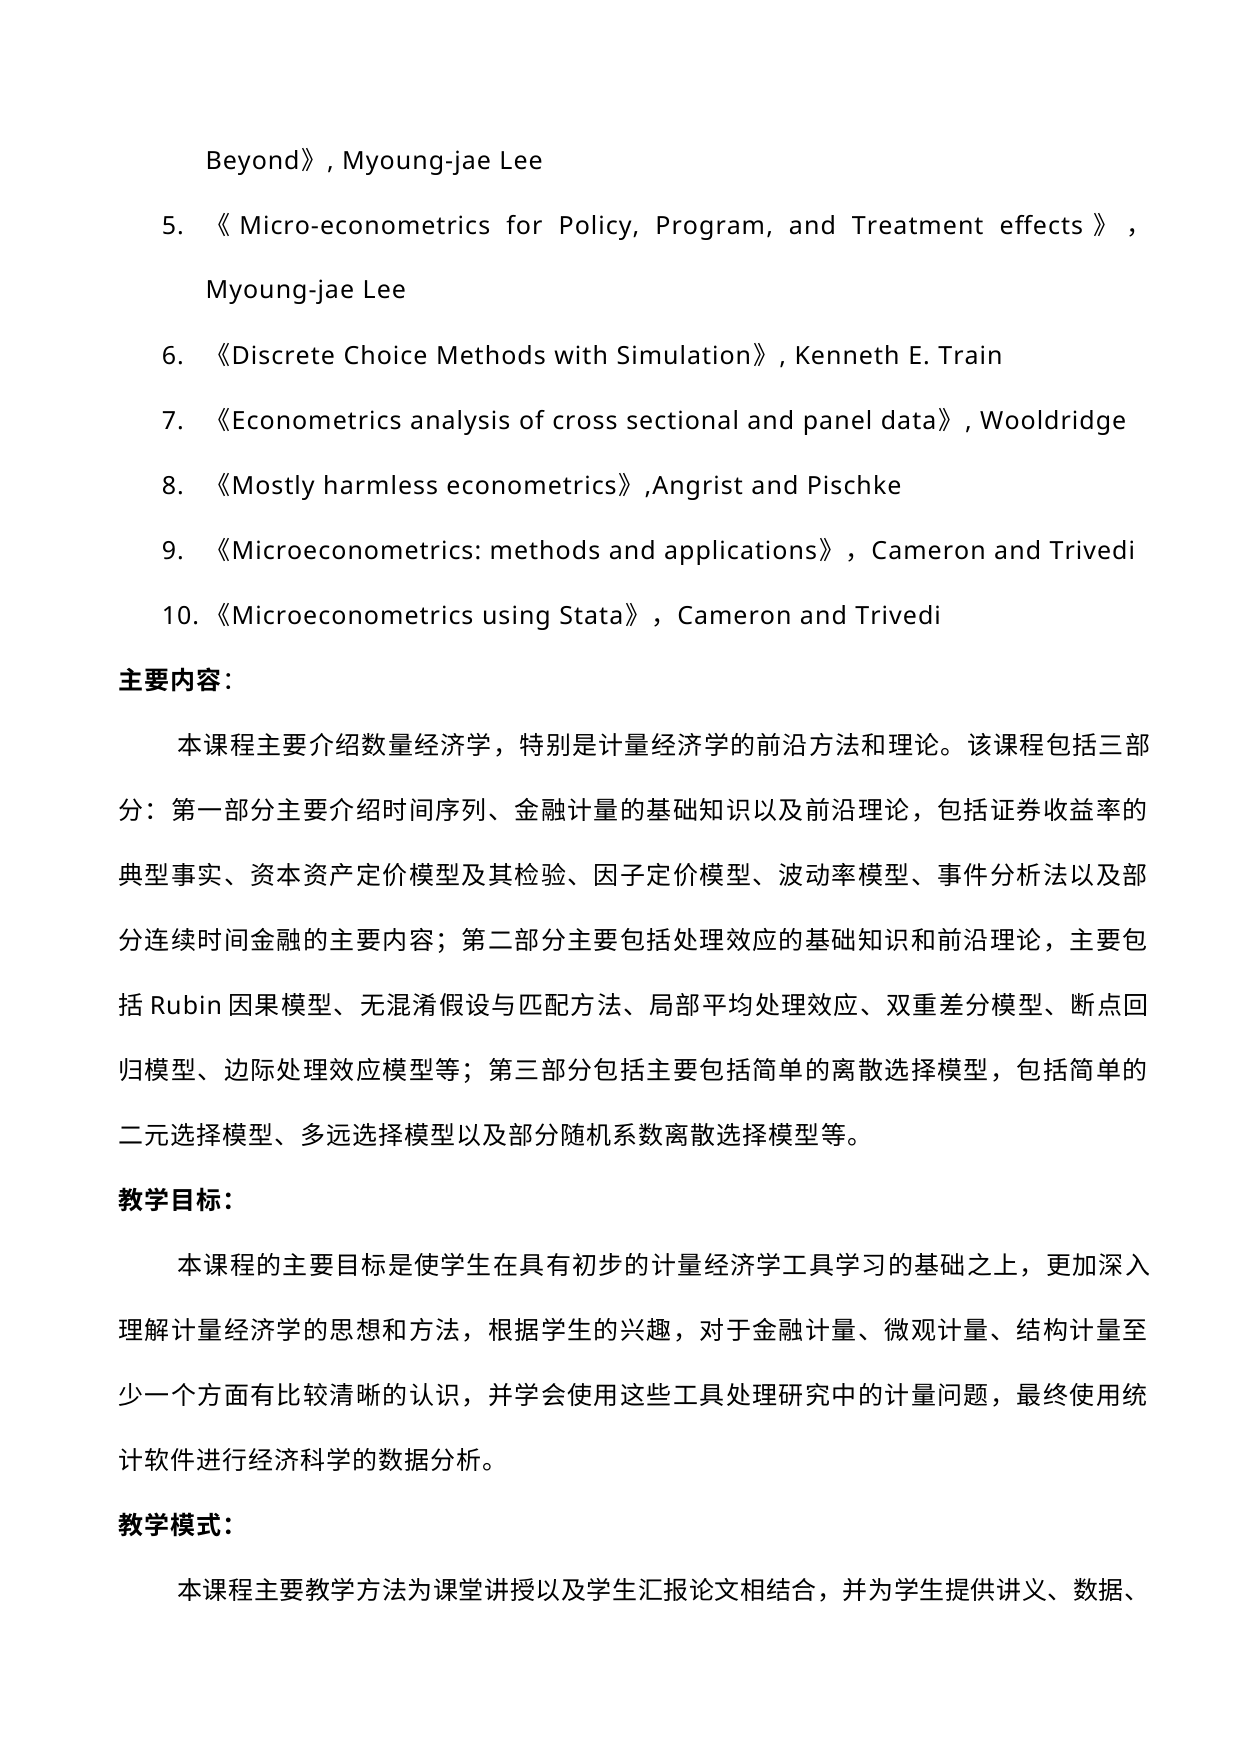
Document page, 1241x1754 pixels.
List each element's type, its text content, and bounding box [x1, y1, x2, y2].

list 《Micro-econometrics for Policy, Program, and Treatment effects》， Myoung-jae Lee [162, 191, 1152, 321]
text 教学模式： [118, 1491, 1152, 1556]
text 教学目标： [118, 1166, 1152, 1231]
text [118, 1556, 1152, 1621]
text 主要内容： [118, 646, 1152, 711]
text 本课程主要介绍数量经济学，特别是计量经济学的前沿方法和理论。该课程包括三部分：第一部分主要介绍时间序列、金融计量的基础知识以及前沿理论，包括证券收益率的典型事实、资本资产定价模型及其检验、因子定价模型、波动率模型、事件分析法以及部分连续时间金融的主要内容；第二部分主要包括处理效应的基础知识和前沿理论，主要包括Rubin因果模型、无混淆假设与匹配方法、局部平均处理效应、双重差分模型、断点回归模型、边际处理效应模型等；第三部分包括主要包括简单的离散选择模型，包括简单的二元选择模型、多远选择模型以及部分随机系数离散选择模型等。 [118, 711, 1152, 1166]
list 《Econometrics analysis of cross sectional and panel data》, Wooldridge [162, 386, 1152, 451]
list 《Mostly harmless econometrics》,Angrist and Pischke [162, 451, 1152, 516]
list 《Discrete Choice Methods with Simulation》, Kenneth E. Train [162, 321, 1152, 386]
list 《Microeconometrics using Stata》，Cameron and Trivedi [162, 581, 1152, 646]
text 本课程的主要目标是使学生在具有初步的计量经济学工具学习的基础之上，更加深入理解计量经济学的思想和方法，根据学生的兴趣，对于金融计量、微观计量、结构计量至少一个方面有比较清晰的认识，并学会使用这些工具处理研究中的计量问题，最终使用统计软件进行经济科学的数据分析。 [118, 1231, 1152, 1491]
list 《Microeconometrics: methods and applications》，Cameron and Trivedi [162, 516, 1152, 581]
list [162, 126, 1152, 191]
